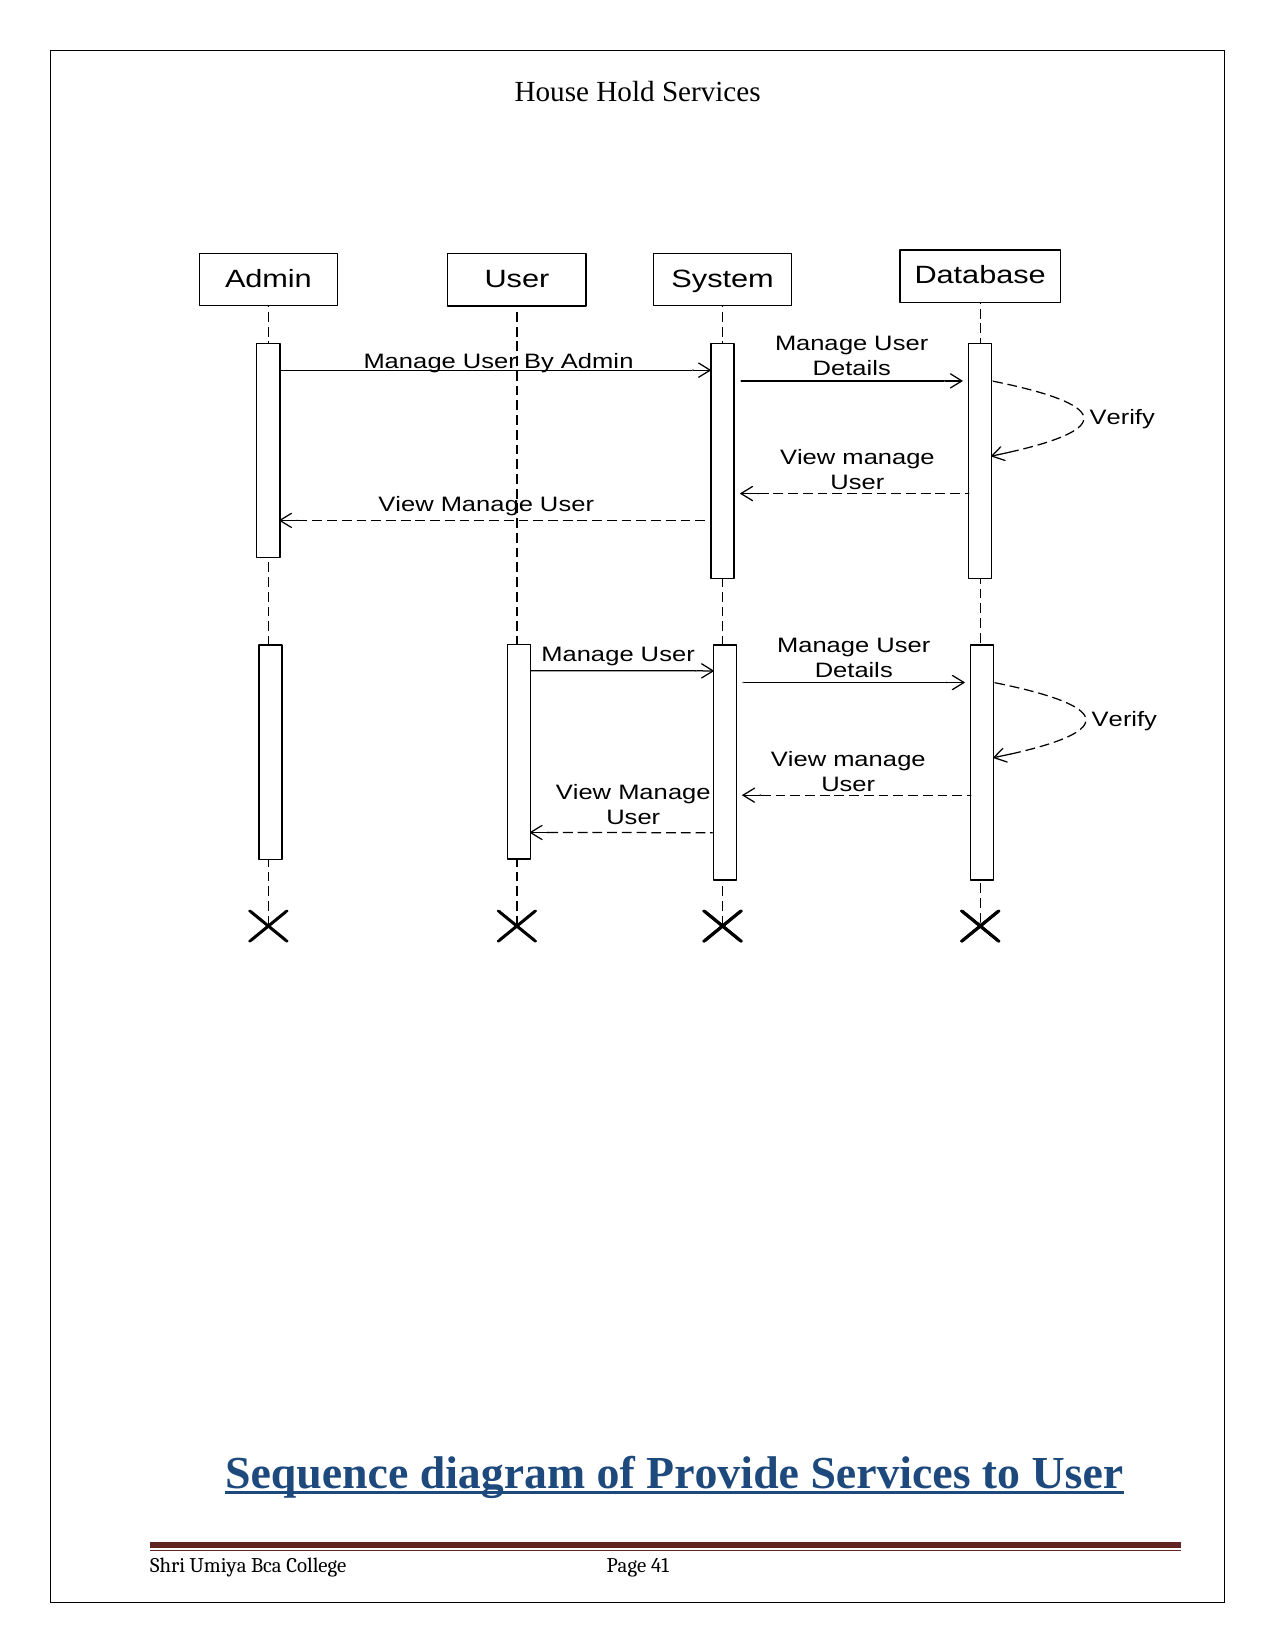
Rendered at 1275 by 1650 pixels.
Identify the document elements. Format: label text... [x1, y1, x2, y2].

text Sequence diagram of Provide Services to User [225, 1445, 1181, 1498]
